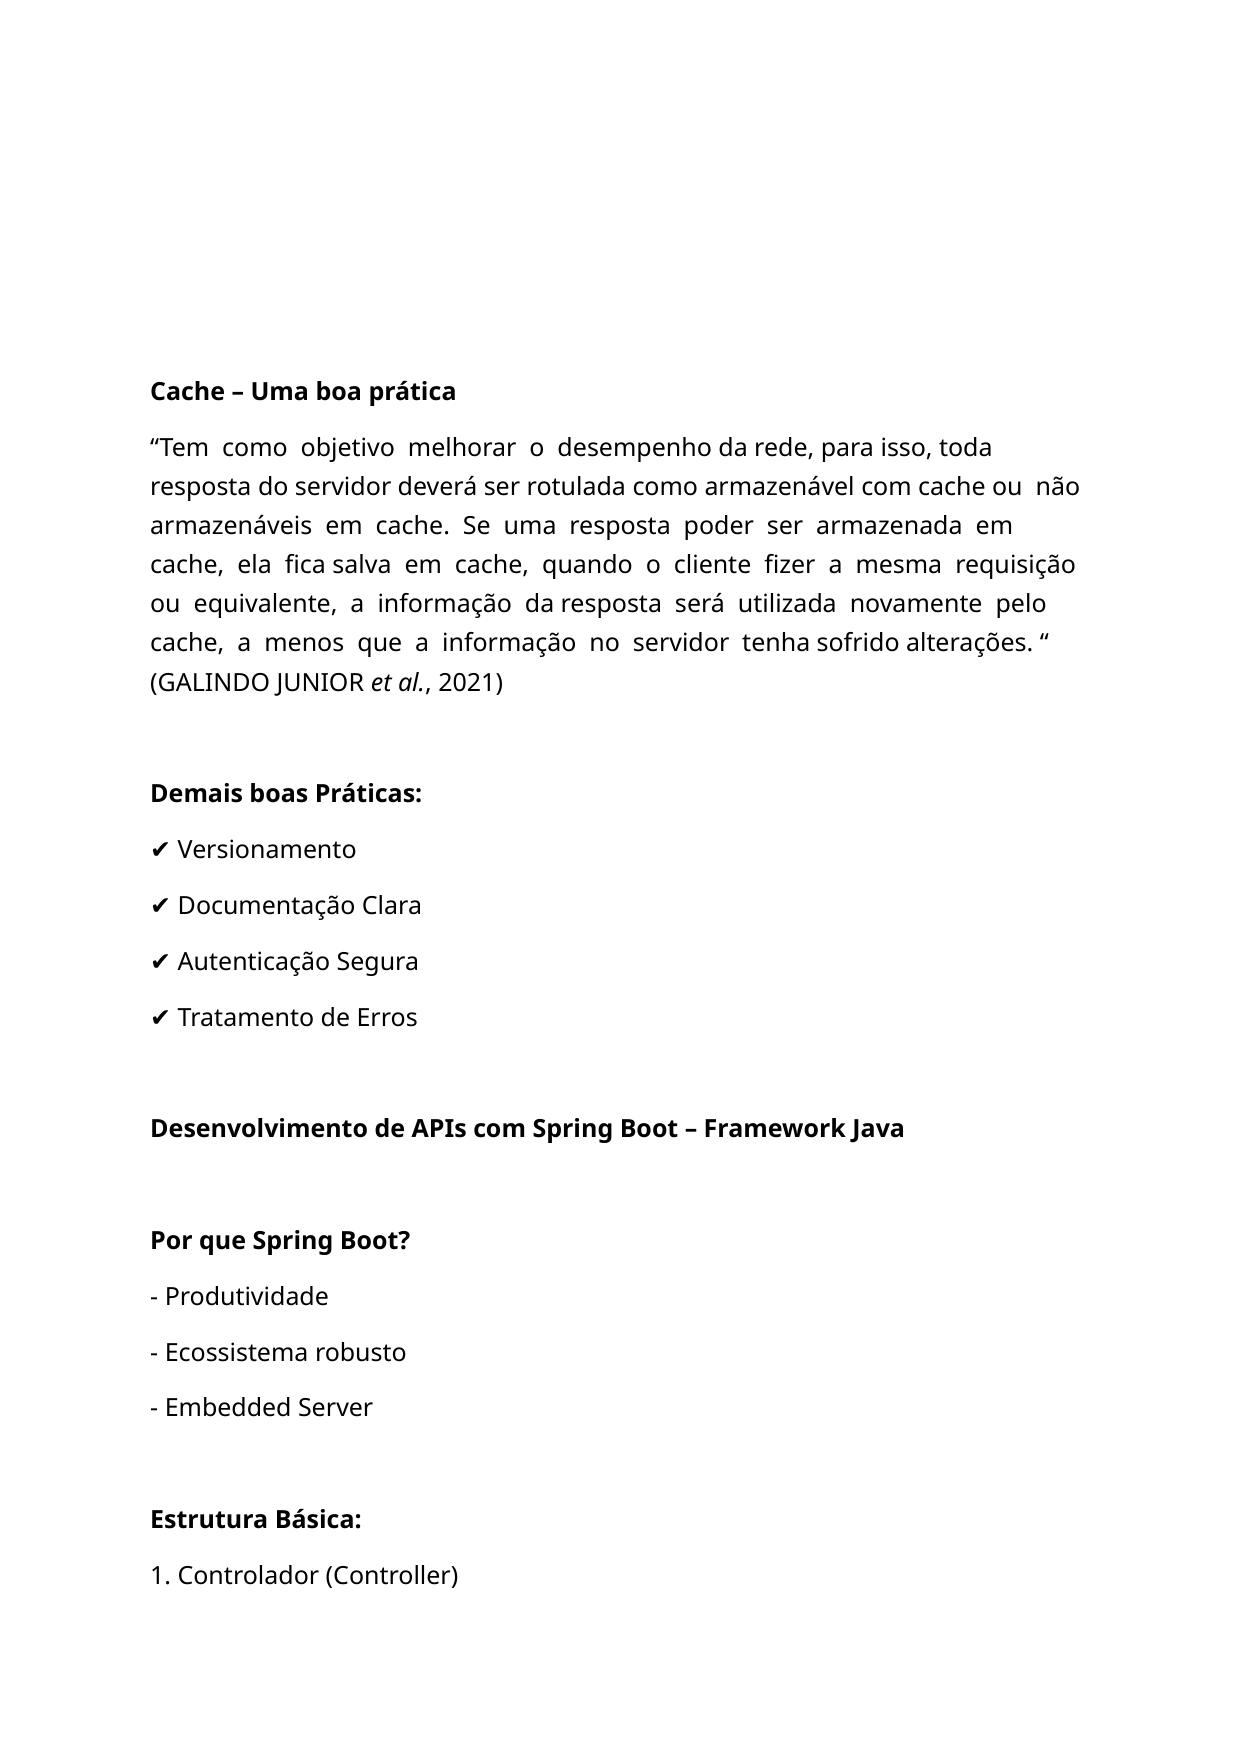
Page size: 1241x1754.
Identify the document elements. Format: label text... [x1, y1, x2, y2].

text 1. Controlador (Controller) [150, 1557, 1090, 1592]
text - Ecossistema robusto [150, 1334, 1090, 1368]
text Por que Spring Boot? [150, 1222, 1090, 1257]
text ✔ Documentação Clara [150, 887, 1090, 922]
text Estrutura Básica: [150, 1502, 1090, 1536]
text ✔ Versionamento [150, 832, 1090, 866]
text Desenvolvimento de APIs com Spring Boot – Framework Java [150, 1111, 1090, 1145]
text Cache – Uma boa prática [150, 373, 1090, 407]
text - Embedded Server [150, 1390, 1090, 1424]
text - Produtividade [150, 1278, 1090, 1312]
text ✔ Autenticação Segura [150, 943, 1090, 977]
text Demais boas Práticas: [150, 776, 1090, 810]
text “Tem como objetivo melhorar o desempenho da rede, para isso, toda resposta do servidor deverá ser rotulada como armazenável com cache ou não armazenáveis em cache. Se uma resposta poder ser armazenada em cache, ela fica salva em cache, quando o cliente fizer a mesma requisição ou equivalente, a informação da resposta será utilizada novamente pelo cache, a menos que a informação no servidor tenha sofrido alterações. “ (GALINDO JUNIOR et al., 2021) [150, 429, 1090, 698]
text ✔ Tratamento de Erros [150, 999, 1090, 1033]
